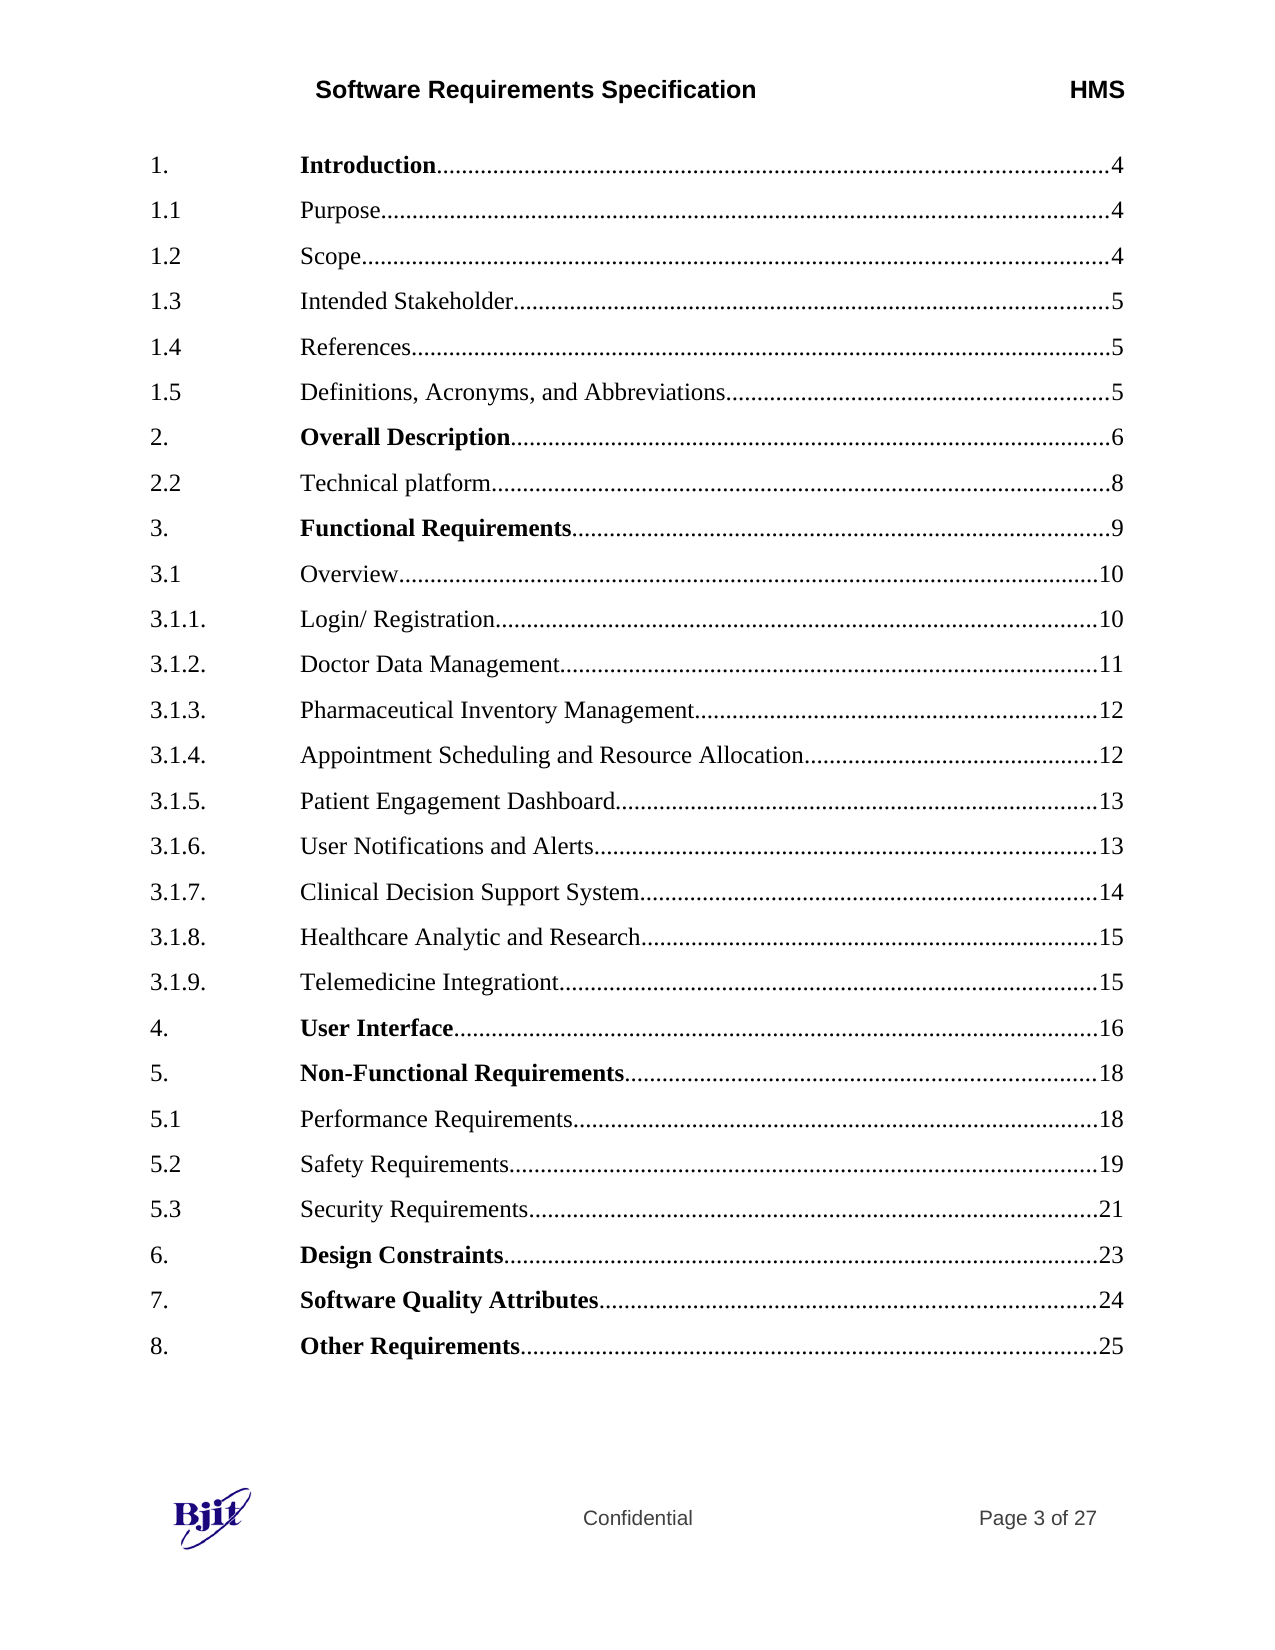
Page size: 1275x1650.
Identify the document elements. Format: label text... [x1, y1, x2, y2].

text 1. Introduction 4 [150, 150, 1125, 179]
text 1.3 Intended Stakeholder 5 [150, 286, 1125, 315]
text 1.2 Scope 4 [150, 241, 1125, 269]
text 3.1 Overview 10 [150, 559, 1125, 587]
text 3.1.5. Patient Engagement Dashboard 13 [150, 786, 1125, 814]
text 5.1 Performance Requirements 18 [150, 1104, 1125, 1132]
picture [172, 1486, 252, 1551]
text 1.1 Purpose 4 [150, 195, 1125, 224]
text 4. User Interface 16 [150, 1013, 1125, 1042]
text 3. Functional Requirements 9 [150, 513, 1125, 542]
text 5.3 Security Requirements 21 [150, 1194, 1125, 1223]
text 3.1.8. Healthcare Analytic and Research 15 [150, 922, 1125, 951]
text 3.1.2. Doctor Data Management 11 [150, 649, 1125, 678]
text 7. Software Quality Attributes 24 [150, 1285, 1125, 1314]
text 3.1.9. Telemedicine Integrationt 15 [150, 967, 1125, 996]
text 3.1.4. Appointment Scheduling and Resource Allocation 12 [150, 740, 1125, 769]
text 3.1.7. Clinical Decision Support System 14 [150, 877, 1125, 905]
text 2.2 Technical platform 8 [150, 468, 1125, 497]
text 5.2 Safety Requirements 19 [150, 1149, 1125, 1178]
text 6. Design Constraints 23 [150, 1240, 1125, 1269]
text 1.4 References 5 [150, 332, 1125, 360]
text 3.1.3. Pharmaceutical Inventory Management 12 [150, 695, 1125, 724]
text 2. Overall Description 6 [150, 422, 1125, 451]
text 3.1.6. User Notifications and Alerts 13 [150, 831, 1125, 860]
text 5. Non-Functional Requirements 18 [150, 1058, 1125, 1087]
text 3.1.1. Login/ Registration 10 [150, 604, 1125, 633]
text 8. Other Requirements 25 [150, 1331, 1125, 1359]
text 1.5 Definitions, Acronyms, and Abbreviations 5 [150, 377, 1125, 406]
